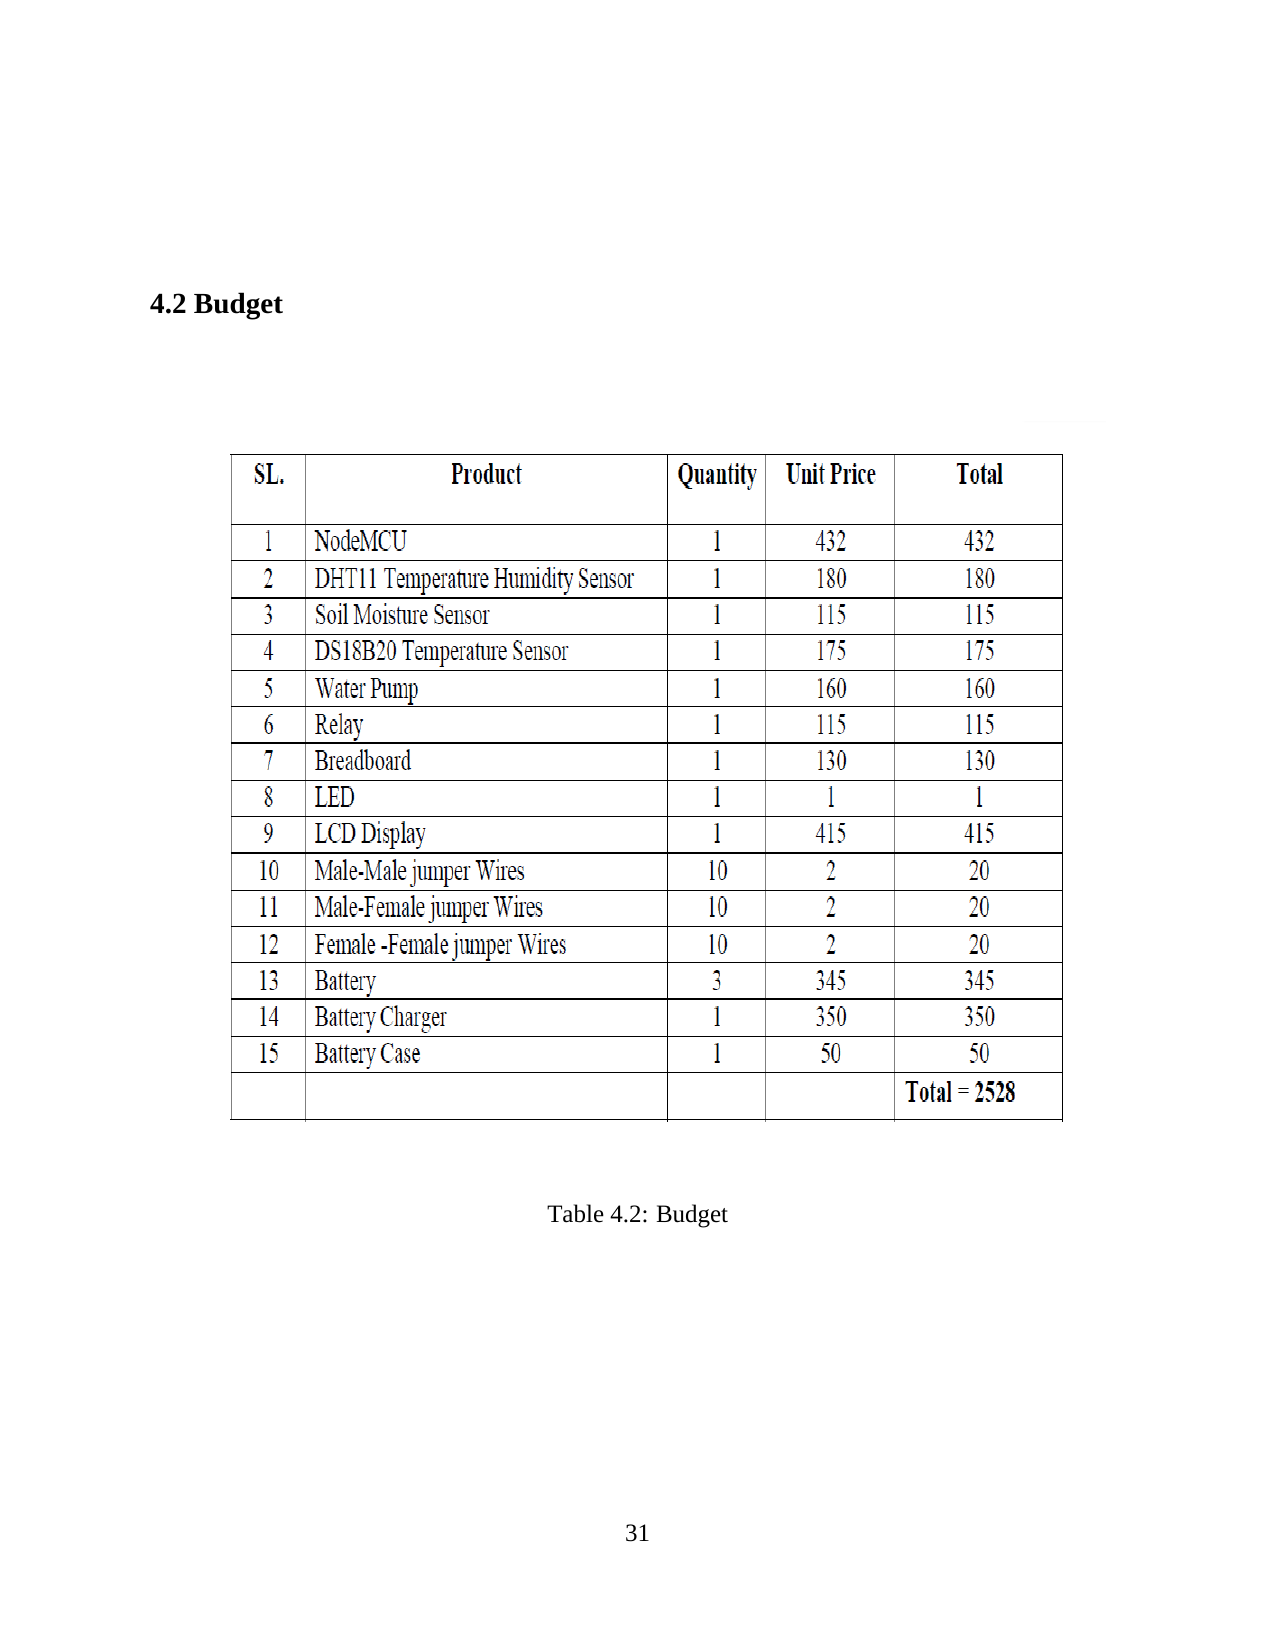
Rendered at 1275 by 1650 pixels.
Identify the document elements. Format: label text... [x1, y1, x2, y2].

text 4.2 Budget [150, 287, 1125, 320]
text Table 4.2: Budget [150, 1199, 1125, 1228]
picture [176, 421, 1107, 1157]
